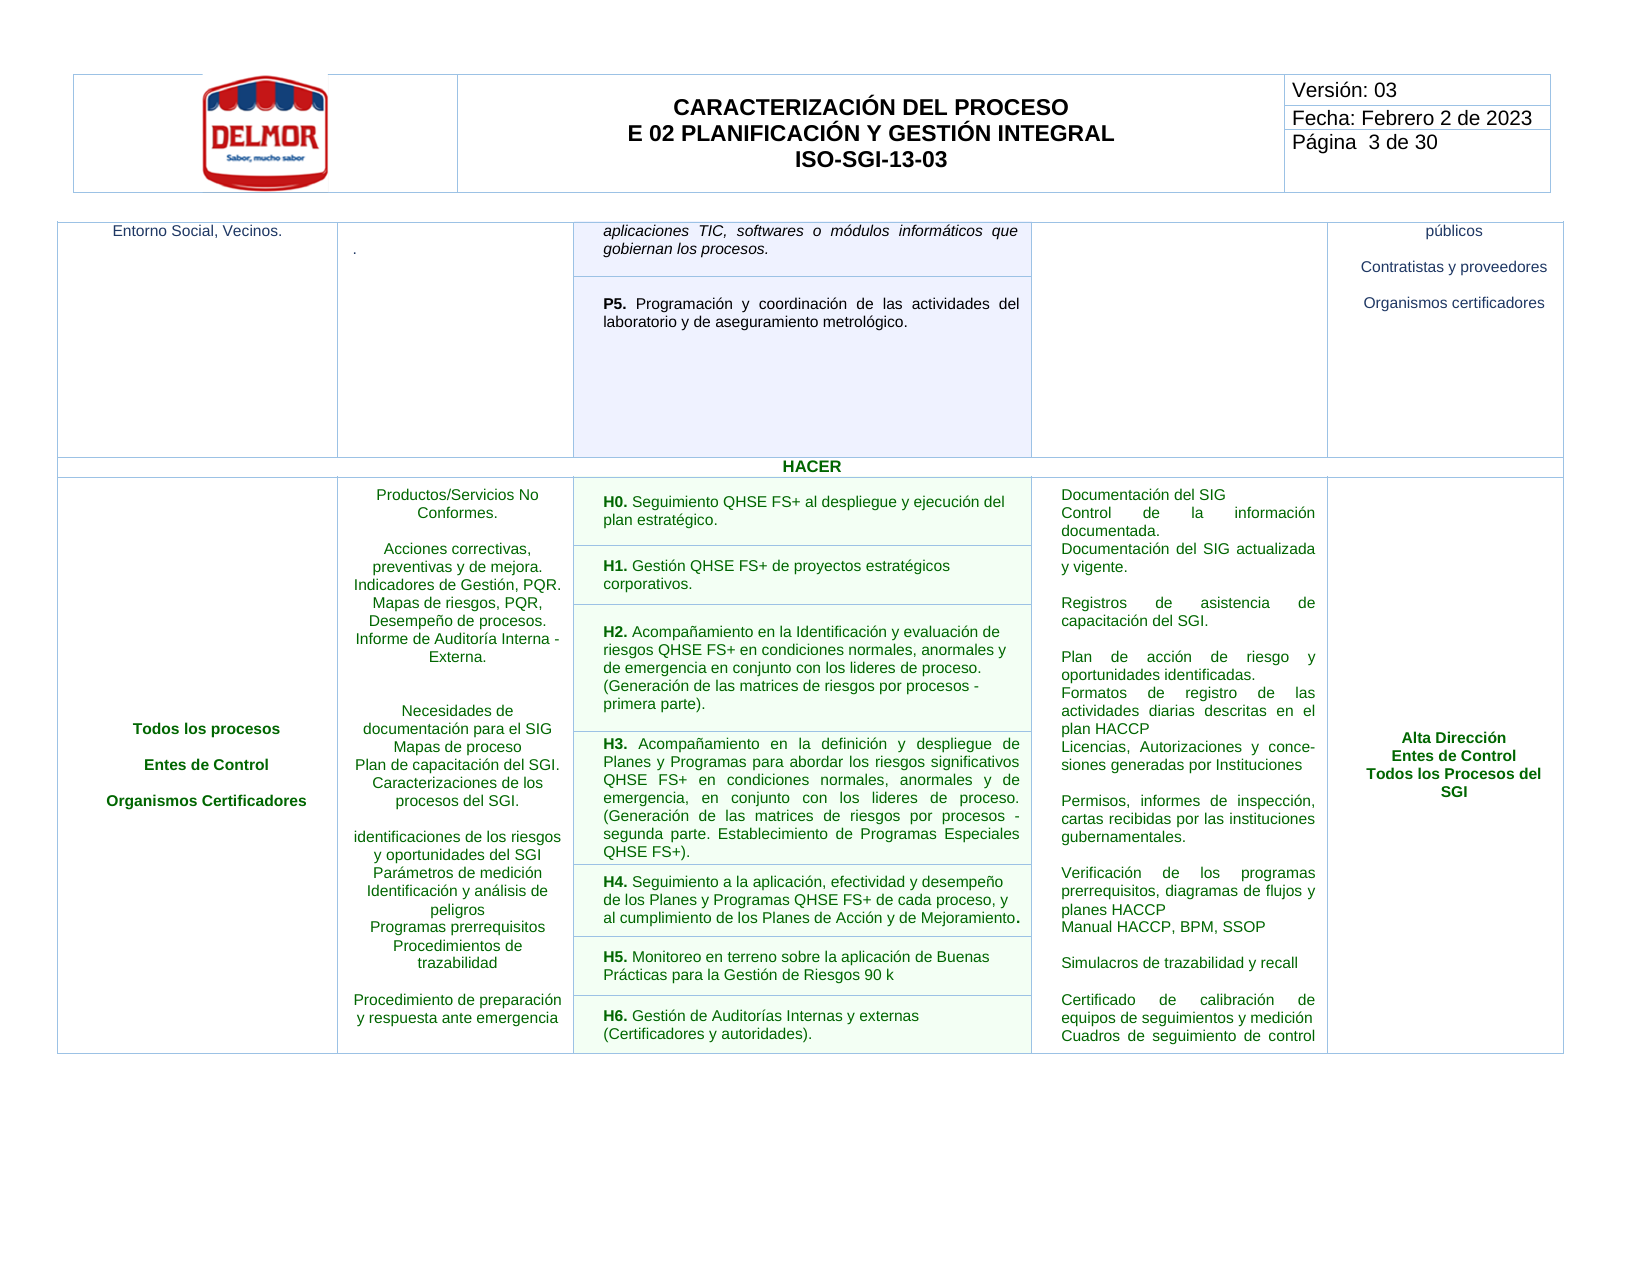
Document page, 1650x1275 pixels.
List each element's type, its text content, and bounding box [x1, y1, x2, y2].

table_cell H1. Gestión QHSE FS+ de proyectos estratégicos corporativos. [574, 546, 1031, 604]
picture [202, 74, 329, 193]
table_cell H3. Acompañamiento en la definición y despliegue de Planes y Programas para abordar los riesgos significativos QHSE FS+ en condiciones normales, anormales y de emergencia, en conjunto con los lideres de proceso. (Generación de las matrices de riesgos por procesos - segunda parte. Establecimiento de Programas Especiales QHSE FS+). [574, 732, 1031, 864]
table_cell H4. Seguimiento a la aplicación, efectividad y desempeño de los Planes y Programas QHSE FS+ de cada proceso, y al cumplimiento de los Planes de Acción y de Mejoramiento. [574, 865, 1031, 936]
table_cell Alta Dirección Entes de Control Todos los Procesos del SGI [1328, 478, 1563, 1053]
table_cell H5. Monitoreo en terreno sobre la aplicación de Buenas Prácticas para la Gestión de Riesgos 90 k [574, 937, 1031, 995]
table_cell P5. Programación y coordinación de las actividades del laboratorio y de aseguramiento metrológico. [574, 277, 1031, 457]
table_cell HACER [58, 458, 1563, 476]
table_cell H6. Gestión de Auditorías Internas y externas (Certificadores y autoridades). [574, 996, 1031, 1053]
table_cell Documentación del SIG Control de la información documentada. Documentación del SIG actualizada y vigente. Registros de asistencia de capacitación del SGI. Plan de acción de riesgo y oportunidades identificadas. Formatos de registro de las actividades diarias descritas en el plan HACCP Licencias, Autorizaciones y conce-siones generadas por Instituciones Permisos, informes de inspección, cartas recibidas por las instituciones gubernamentales. Verificación de los programas prerrequisitos, diagramas de flujos y planes HACCP Manual HACCP, BPM, SSOP Simulacros de trazabilidad y recall Certificado de calibración de equipos de seguimientos y medición Cuadros de seguimiento de control de los PPRS Operativos y PCC Cumplimiento de los requisitos legales del SGI Cumplimiento del PGA Matriz de aspectos e impacto ambientales Comunicaciones internas y externas, campañas de carácter ambiental Seguimiento a consumo de servicios públicos Entregas de EPP al personal. Matriz de identificación de peligros, evaluación y valoración del riesgo SST. Sistemas de vigilancia epidemiológicos. Matriz de requisitos legales. Plan de prevención, preparación y respuesta ante emergencia Reportes de accidentes de trabajo Investigación de accidentes de trabajo Seguimiento a los resultados y análisis de la medición de la satisfacción del cliente interno y externo Formulación de acciones correctivas/preventivas y mejoras en Procesos Listado de auditores internos del SGI Check List de verificación del SGI Informes de auditorías del SGI Informe de seguimiento del SGI Seguimiento al Informe de revisión por la dirección Plan de mejora [1032, 478, 1327, 1053]
table_cell Productos/Servicios No Conformes. Acciones correctivas, preventivas y de mejora. Indicadores de Gestión, PQR. Mapas de riesgos, PQR, Desempeño de procesos. Informe de Auditoría Interna -Externa. Necesidades de documentación para el SIG Mapas de proceso Plan de capacitación del SGI. Caracterizaciones de los procesos del SGI. identificaciones de los riesgos y oportunidades del SGI Parámetros de medición Identificación y análisis de peligros Programas prerrequisitos Procedimientos de trazabilidad Procedimiento de preparación y respuesta ante emergencia Cumplimiento de los requisitos legales Plan de Gestión Ambiental Información de consumos de los servicios básicos Procedimientos de compras y servicios Licencia del MITRAB Planes de emergencias Necesidades del personal en cuanto a SST Reglamento interno de trabajo Normativas vigentes Protocolos, análisis de tarea y procedimientos de trabajo seguros Investigación de accidentes de trabajo, análisis de causa Seguimiento a las encuestas de medición de satisfacción de los clientes Programa y Plan de auditorías del SGI Lineamientos para las auditorías del SIG Resultados de análisis de los indicadores Planes de mejora Mapas de riesgos Informe de entrada para la revisión por la dirección [338, 478, 573, 1053]
table_cell H0. Seguimiento QHSE FS+ al despliegue y ejecución del plan estratégico. [574, 478, 1031, 545]
table_cell Todos los procesos Entes de Control Organismos Certificadores [58, 478, 337, 1053]
table_cell H2. Acompañamiento en la Identificación y evaluación de riesgos QHSE FS+ en condiciones normales, anormales y de emergencia en conjunto con los lideres de proceso. (Generación de las matrices de riesgos por procesos - primera parte). [574, 605, 1031, 731]
